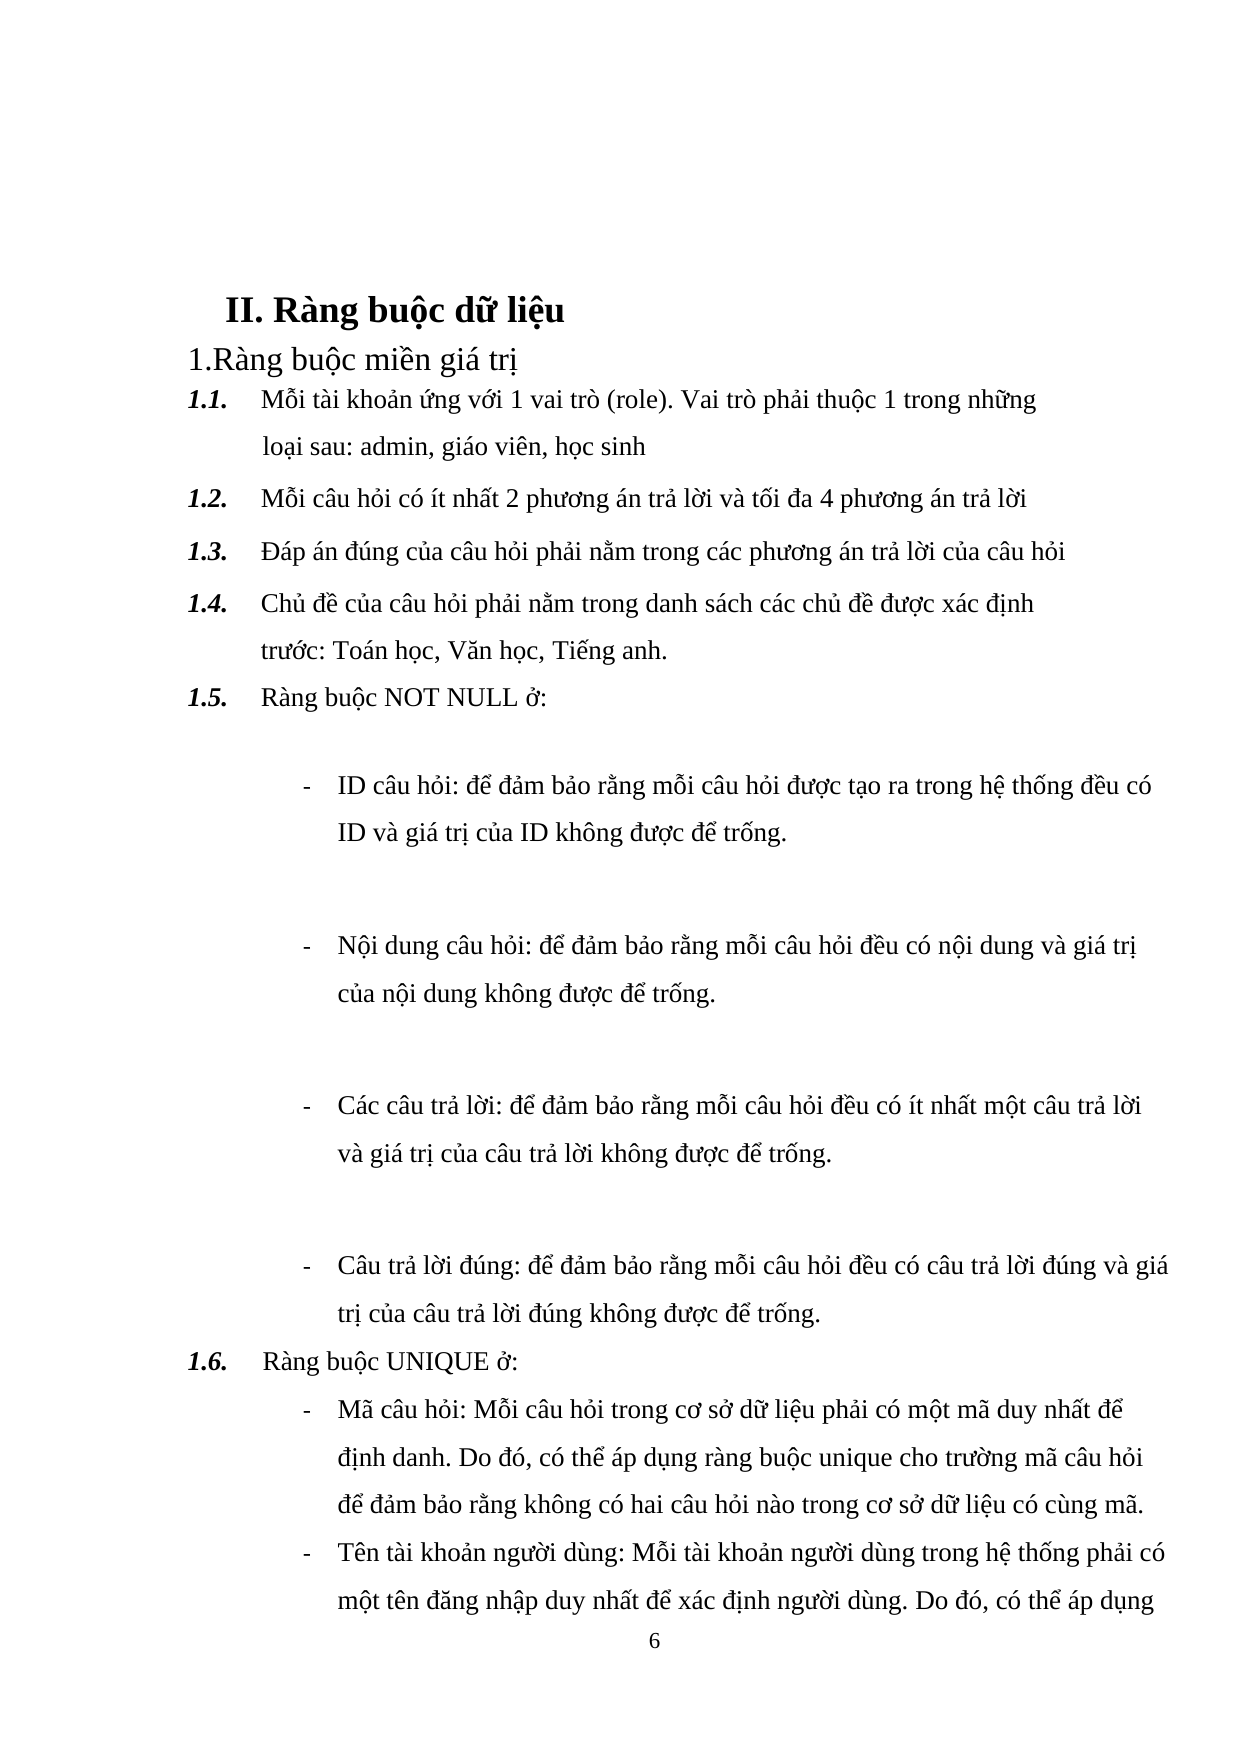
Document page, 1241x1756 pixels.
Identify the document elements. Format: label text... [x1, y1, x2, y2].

list Chủ đề của câu hỏi phải nằm trong danh sách các chủ đề được xác định trước: Toán học, Văn học, Tiếng anh. [187, 587, 1068, 665]
list Ràng buộc NOT NULL ở: [187, 681, 1171, 712]
list Nội dung câu hỏi: để đảm bảo rằng mỗi câu hỏi đều có nội dung và giá trị của nội dung không được để trống. [300, 929, 1171, 1008]
list Ràng buộc UNIQUE ở: [187, 1345, 1171, 1376]
list Mỗi tài khoản ứng với 1 vai trò (role). Vai trò phải thuộc 1 trong những loại sau: admin, giáo viên, học sinh [187, 383, 1068, 461]
list Mỗi câu hỏi có ít nhất 2 phương án trả lời và tối đa 4 phương án trả lời [187, 482, 1068, 514]
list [300, 1536, 1171, 1615]
subtitle II. Ràng buộc dữ liệu [225, 287, 1171, 330]
list Câu trả lời đúng: để đảm bảo rằng mỗi câu hỏi đều có câu trả lời đúng và giá trị của câu trả lời đúng không được để trống. [300, 1249, 1171, 1328]
list Mã câu hỏi: Mỗi câu hỏi trong cơ sở dữ liệu phải có một mã duy nhất để định danh. Do đó, có thể áp dụng ràng buộc unique cho trường mã câu hỏi để đảm bảo rằng không có hai câu hỏi nào trong cơ sở dữ liệu có cùng mã. [300, 1394, 1171, 1519]
subtitle 1.Ràng buộc miền giá trị [137, 339, 1171, 378]
list Đáp án đúng của câu hỏi phải nằm trong các phương án trả lời của câu hỏi [187, 535, 1068, 566]
list ID câu hỏi: để đảm bảo rằng mỗi câu hỏi được tạo ra trong hệ thống đều có ID và giá trị của ID không được để trống. [300, 769, 1171, 848]
list Các câu trả lời: để đảm bảo rằng mỗi câu hỏi đều có ít nhất một câu trả lời và giá trị của câu trả lời không được để trống. [300, 1089, 1171, 1168]
